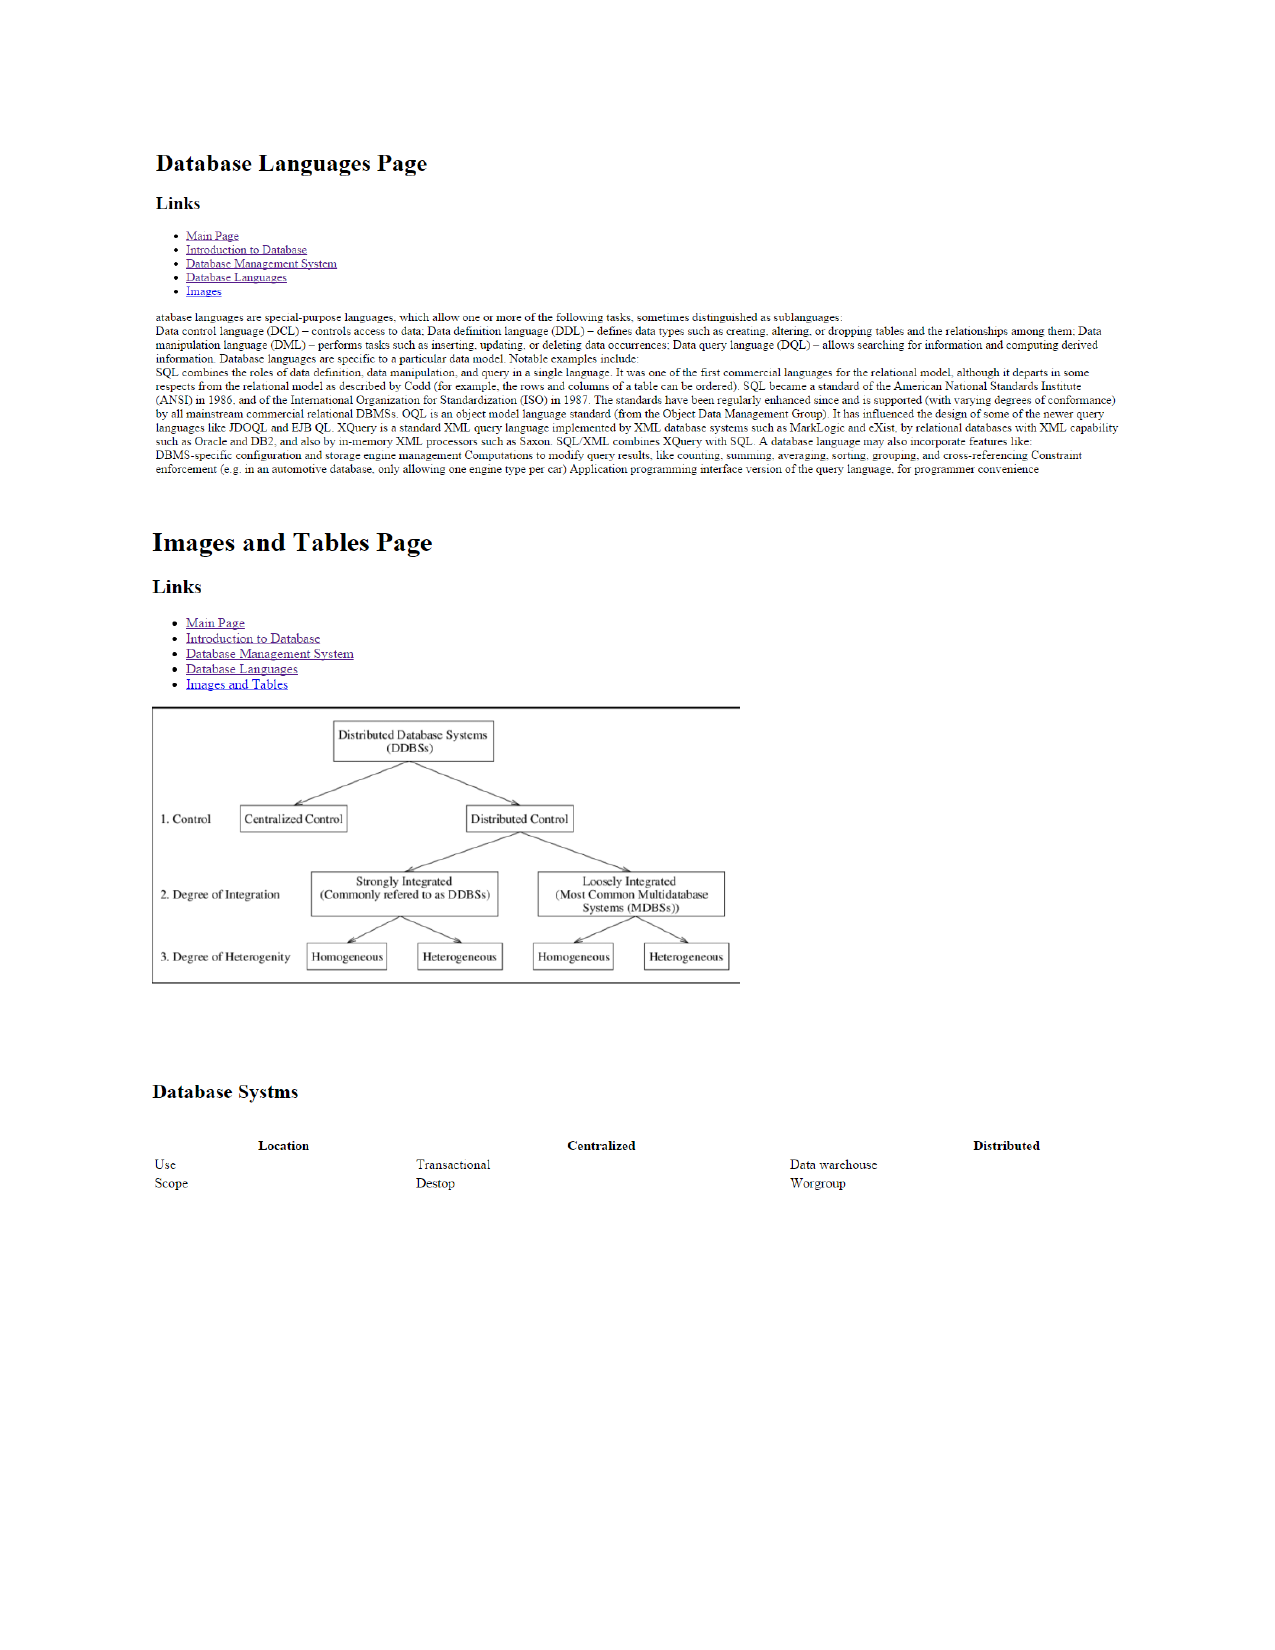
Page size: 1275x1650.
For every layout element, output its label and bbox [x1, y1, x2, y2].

picture [150, 150, 1125, 500]
picture [150, 525, 1125, 1210]
